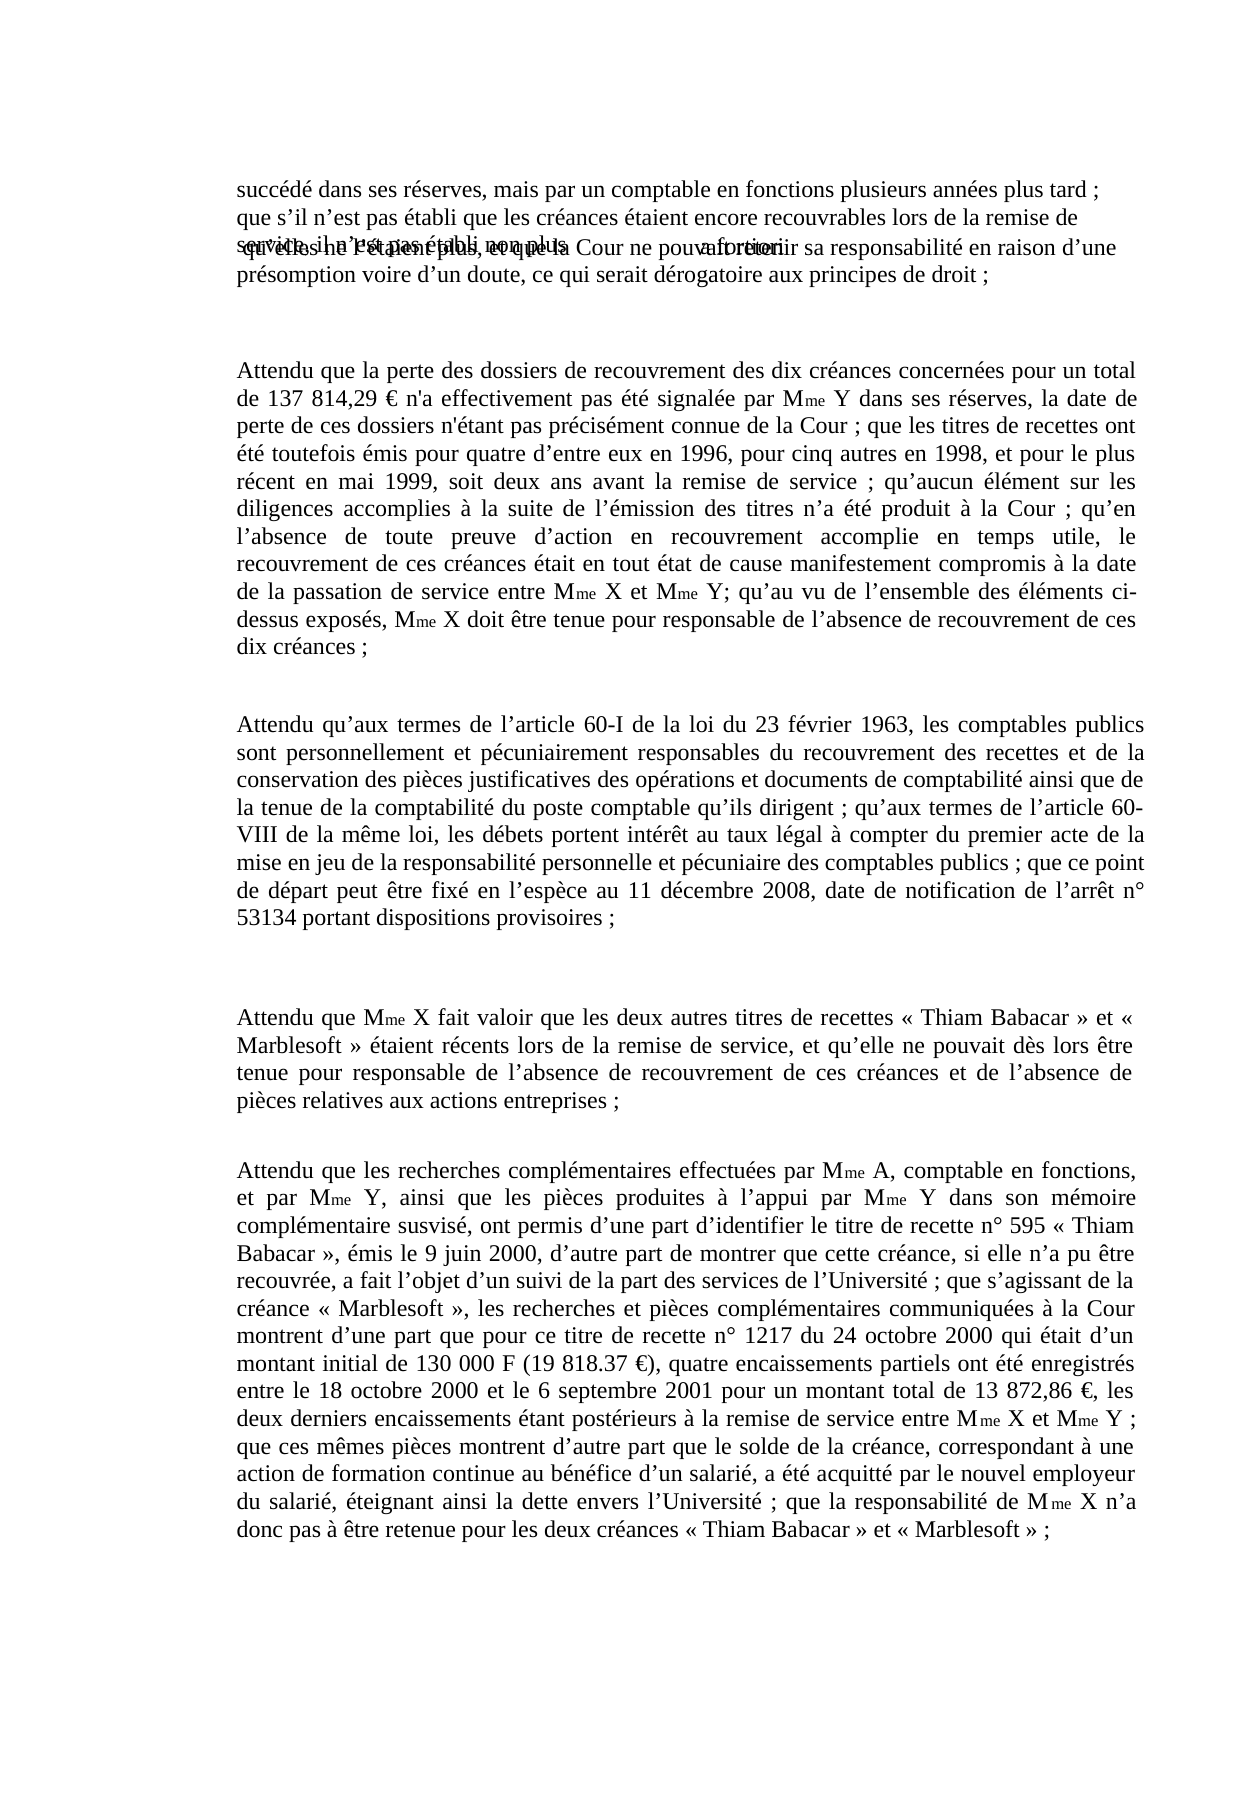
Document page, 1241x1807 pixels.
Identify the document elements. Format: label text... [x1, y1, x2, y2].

text qu’elles ne l’étaient plus, et que la Cour ne pouvait retenir sa responsabilité en raison d’une présomption voire d’un doute, ce qui serait dérogatoire aux principes de droit ; [236, 232, 1133, 288]
text succédé dans ses réserves, mais par un comptable en fonctions plusieurs années plus tard ; que s’il n’est pas établi que les créances étaient encore recouvrables lors de la remise de service, il n’est pas établi non plus [236, 175, 1132, 232]
text Attendu que Mme X fait valoir que les deux autres titres de recettes « Thiam Babacar » et « Marblesoft » étaient récents lors de la remise de service, et qu’elle ne pouvait dès lors être tenue pour responsable de l’absence de recouvrement de ces créances et de l’absence de pièces relatives aux actions entreprises ; [236, 1003, 1135, 1114]
text Attendu que la perte des dossiers de recouvrement des dix créances concernées pour un total de 137 814,29 € n'a effectivement pas été signalée par Mme Y dans ses réserves, la date de perte de ces dossiers n'étant pas précisément connue de la Cour ; que les titres de recettes ont été toutefois émis pour quatre d’entre eux en 1996, pour cinq autres en 1998, et pour le plus récent en mai 1999, soit deux ans avant la remise de service ; qu’aucun élément sur les diligences accomplies à la suite de l’émission des titres n’a été produit à la Cour ; qu’en l’absence de toute preuve d’action en recouvrement accomplie en temps utile, le recouvrement de ces créances était en tout état de cause manifestement compromis à la date de la passation de service entre Mme X et Mme Y; qu’au vu de l’ensemble des éléments ci-dessus exposés, Mme X doit être tenue pour responsable de l’absence de recouvrement de ces dix créances ; [236, 356, 1138, 660]
text Attendu que les recherches complémentaires effectuées par Mme A, comptable en fonctions, et par Mme Y, ainsi que les pièces produites à l’appui par Mme Y dans son mémoire complémentaire susvisé, ont permis d’une part d’identifier le titre de recette n° 595 « Thiam Babacar », émis le 9 juin 2000, d’autre part de montrer que cette créance, si elle n’a pu être recouvrée, a fait l’objet d’un suivi de la part des services de l’Université ; que s’agissant de la créance « Marblesoft », les recherches et pièces complémentaires communiquées à la Cour montrent d’une part que pour ce titre de recette n° 1217 du 24 octobre 2000 qui était d’un montant initial de 130 000 F (19 818.37 €), quatre encaissements partiels ont été enregistrés entre le 18 octobre 2000 et le 6 septembre 2001 pour un montant total de 13 872,86 €, les deux derniers encaissements étant postérieurs à la remise de service entre Mme X et Mme Y ; que ces mêmes pièces montrent d’autre part que le solde de la créance, correspondant à une action de formation continue au bénéfice d’un salarié, a été acquitté par le nouvel employeur du salarié, éteignant ainsi la dette envers l’Université ; que la responsabilité de Mme X n’a donc pas à être retenue pour les deux créances « Thiam Babacar » et « Marblesoft » ; [236, 1156, 1137, 1542]
text Attendu qu’aux termes de l’article 60-I de la loi du 23 février 1963, les comptables publics sont personnellement et pécuniairement responsables du recouvrement des recettes et de la conservation des pièces justificatives des opérations et documents de comptabilité ainsi que de la tenue de la comptabilité du poste comptable qu’ils dirigent ; qu’aux termes de l’article 60-VIII de la même loi, les débets portent intérêt au taux légal à compter du premier acte de la mise en jeu de la responsabilité personnelle et pécuniaire des comptables publics ; que ce point de départ peut être fixé en l’espèce au 11 décembre 2008, date de notification de l’arrêt n° 53134 portant dispositions provisoires ; [236, 710, 1146, 931]
